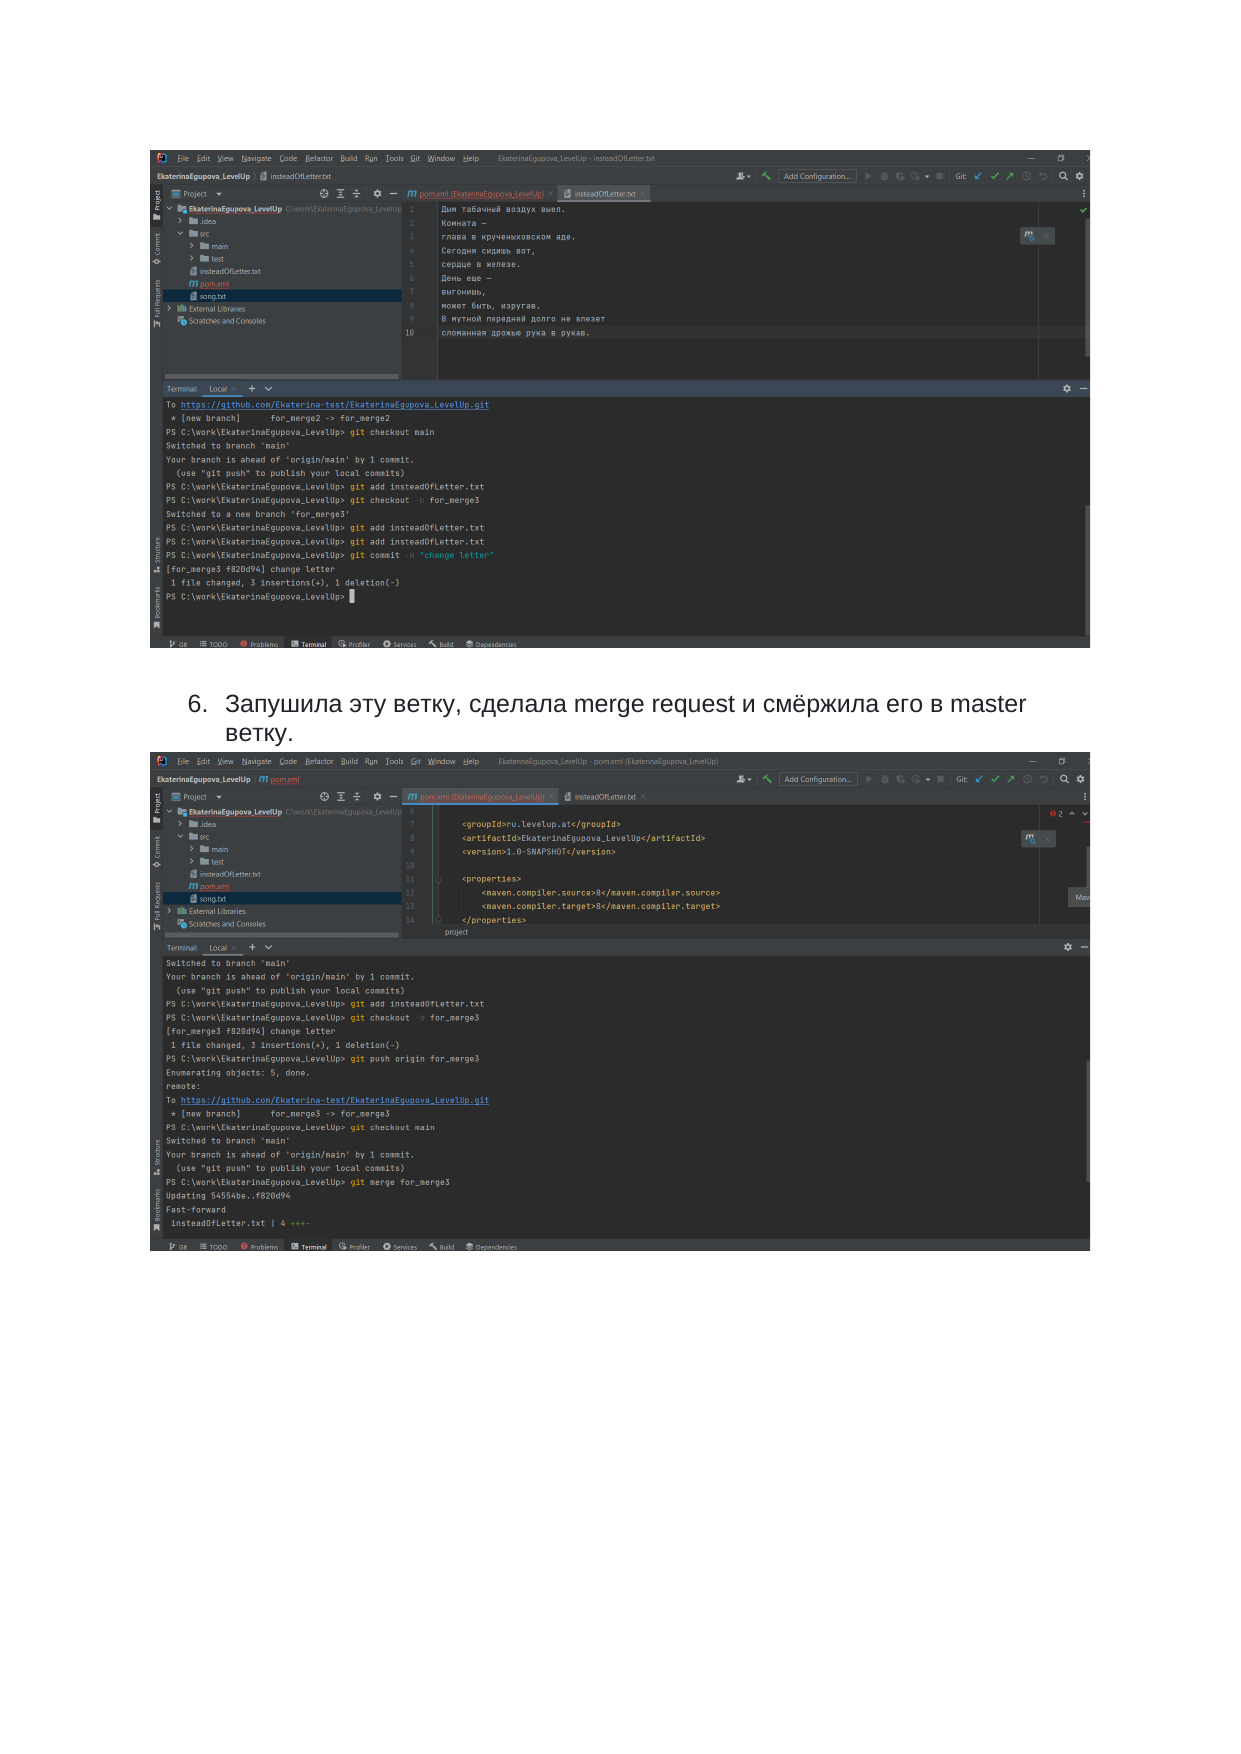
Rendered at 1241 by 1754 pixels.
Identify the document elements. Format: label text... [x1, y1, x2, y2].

picture [150, 752, 1091, 1251]
picture [150, 150, 1091, 648]
list Запушила эту ветку, сделала merge request и смёржила его в master ветку. [187, 689, 1090, 747]
